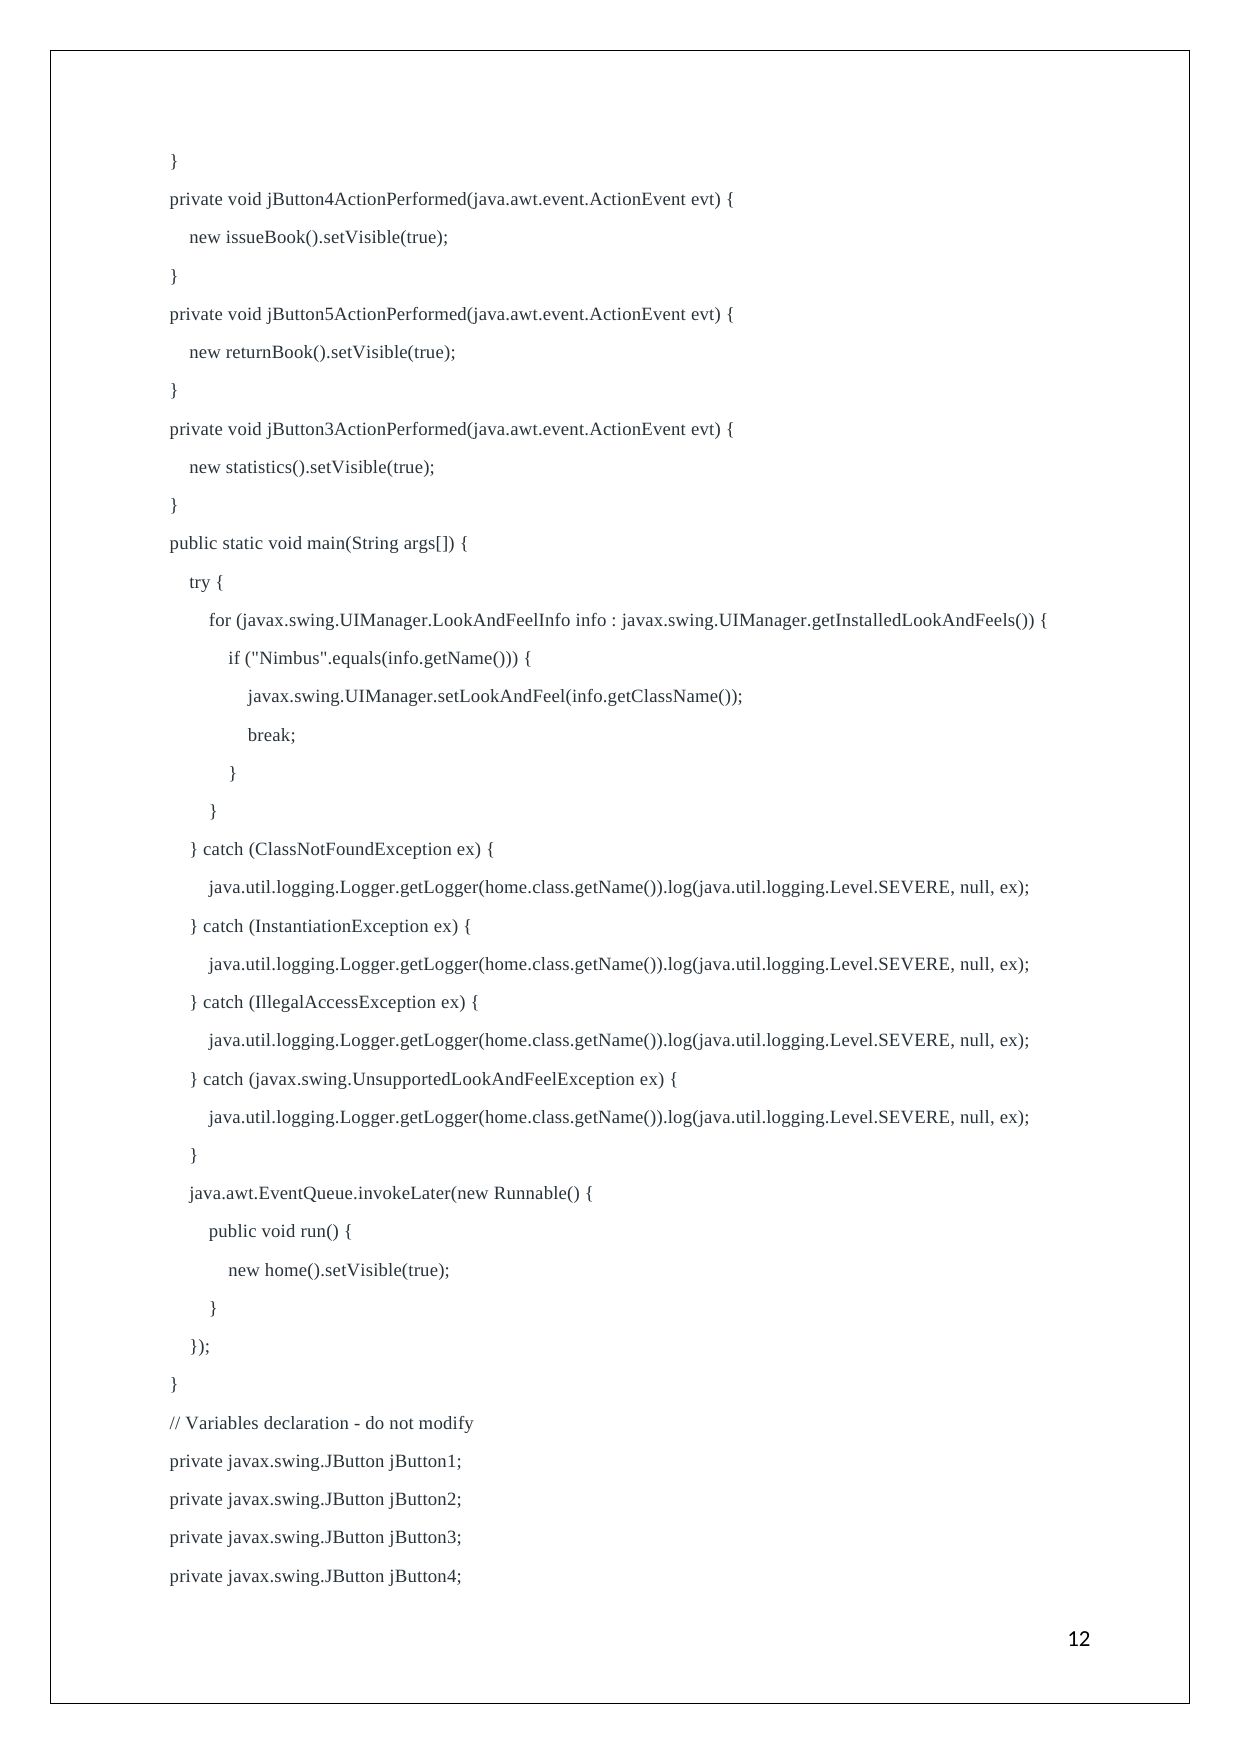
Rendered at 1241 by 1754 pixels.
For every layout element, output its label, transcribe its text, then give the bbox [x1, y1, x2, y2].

text java.util.logging.Logger.getLogger(home.class.getName()).log(java.util.logging.Level.SEVERE, null, ex); [150, 1106, 1090, 1127]
text try { [150, 571, 1090, 592]
text new returnBook().setVisible(true); [150, 341, 1090, 363]
text new issueBook().setVisible(true); [150, 226, 1090, 248]
text java.util.logging.Logger.getLogger(home.class.getName()).log(java.util.logging.Level.SEVERE, null, ex); [150, 1029, 1090, 1051]
text public static void main(String args[]) { [150, 532, 1090, 554]
text } [150, 800, 1090, 821]
text private javax.swing.JButton jButton1; [150, 1450, 1090, 1471]
text } [150, 379, 1090, 401]
text break; [150, 723, 1090, 745]
text java.awt.EventQueue.invokeLater(new Runnable() { [150, 1182, 1090, 1204]
text } [150, 1144, 1090, 1166]
text private javax.swing.JButton jButton3; [150, 1526, 1090, 1548]
text } [150, 150, 1090, 172]
text private javax.swing.JButton jButton2; [150, 1488, 1090, 1509]
text private javax.swing.JButton jButton4; [150, 1564, 1090, 1586]
text } [150, 494, 1090, 516]
text java.util.logging.Logger.getLogger(home.class.getName()).log(java.util.logging.Level.SEVERE, null, ex); [150, 876, 1090, 898]
text } [150, 762, 1090, 783]
text } catch (IllegalAccessException ex) { [150, 991, 1090, 1013]
text private void jButton5ActionPerformed(java.awt.event.ActionEvent evt) { [150, 303, 1090, 324]
text public void run() { [150, 1220, 1090, 1242]
text } [150, 1297, 1090, 1318]
text } catch (javax.swing.UnsupportedLookAndFeelException ex) { [150, 1067, 1090, 1089]
text } catch (ClassNotFoundException ex) { [150, 838, 1090, 860]
text private void jButton3ActionPerformed(java.awt.event.ActionEvent evt) { [150, 418, 1090, 439]
text if ("Nimbus".equals(info.getName())) { [150, 647, 1090, 668]
text } [150, 1373, 1090, 1395]
text } catch (InstantiationException ex) { [150, 914, 1090, 936]
text for (javax.swing.UIManager.LookAndFeelInfo info : javax.swing.UIManager.getInstalledLookAndFeels()) { [150, 609, 1090, 630]
text javax.swing.UIManager.setLookAndFeel(info.getClassName()); [150, 685, 1090, 707]
text }); [150, 1335, 1090, 1357]
text new statistics().setVisible(true); [150, 456, 1090, 477]
text java.util.logging.Logger.getLogger(home.class.getName()).log(java.util.logging.Level.SEVERE, null, ex); [150, 953, 1090, 974]
text // Variables declaration - do not modify [150, 1412, 1090, 1433]
text new home().setVisible(true); [150, 1259, 1090, 1280]
text private void jButton4ActionPerformed(java.awt.event.ActionEvent evt) { [150, 188, 1090, 210]
text } [150, 265, 1090, 286]
